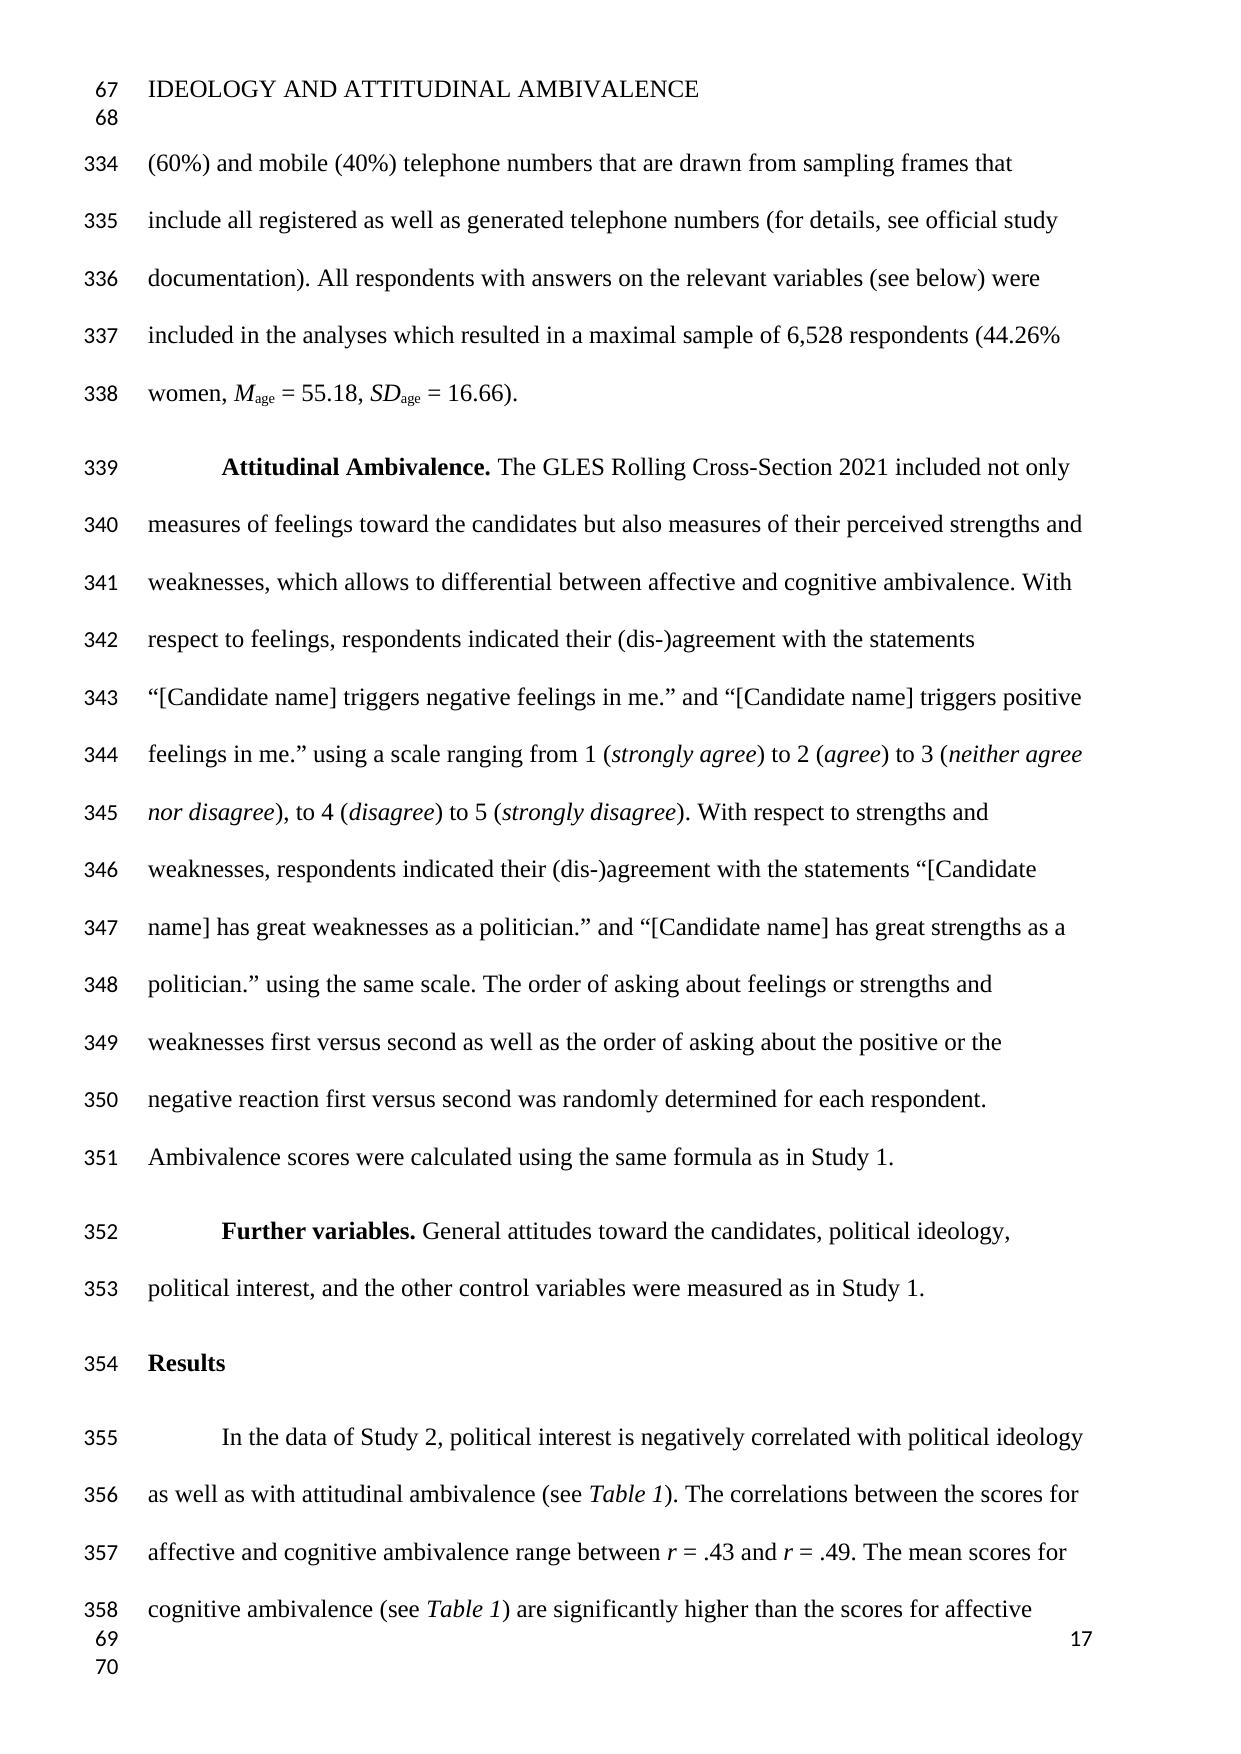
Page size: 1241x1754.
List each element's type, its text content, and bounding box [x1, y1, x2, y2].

text Further variables. General attitudes toward the candidates, political ideology, political interest, and the other control variables were measured as in Study 1. [148, 1216, 1092, 1302]
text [148, 148, 1092, 406]
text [148, 1422, 1092, 1623]
text Attitudinal Ambivalence. The GLES Rolling Cross-Section 2021 included not only measures of feelings toward the candidates but also measures of their perceived strengths and weaknesses, which allows to differential between affective and cognitive ambivalence. With respect to feelings, respondents indicated their (dis-)agreement with the statements “[Candidate name] triggers negative feelings in me.” and “[Candidate name] triggers positive feelings in me.” using a scale ranging from 1 (strongly agree) to 2 (agree) to 3 (neither agree nor disagree), to 4 (disagree) to 5 (strongly disagree). With respect to strengths and weaknesses, respondents indicated their (dis-)agreement with the statements “[Candidate name] has great weaknesses as a politician.” and “[Candidate name] has great strengths as a politician.” using the same scale. The order of asking about feelings or strengths and weaknesses first versus second as well as the order of asking about the positive or the negative reaction first versus second was randomly determined for each respondent. Ambivalence scores were calculated using the same formula as in Study 1. [148, 452, 1092, 1171]
text Results [148, 1348, 1092, 1376]
